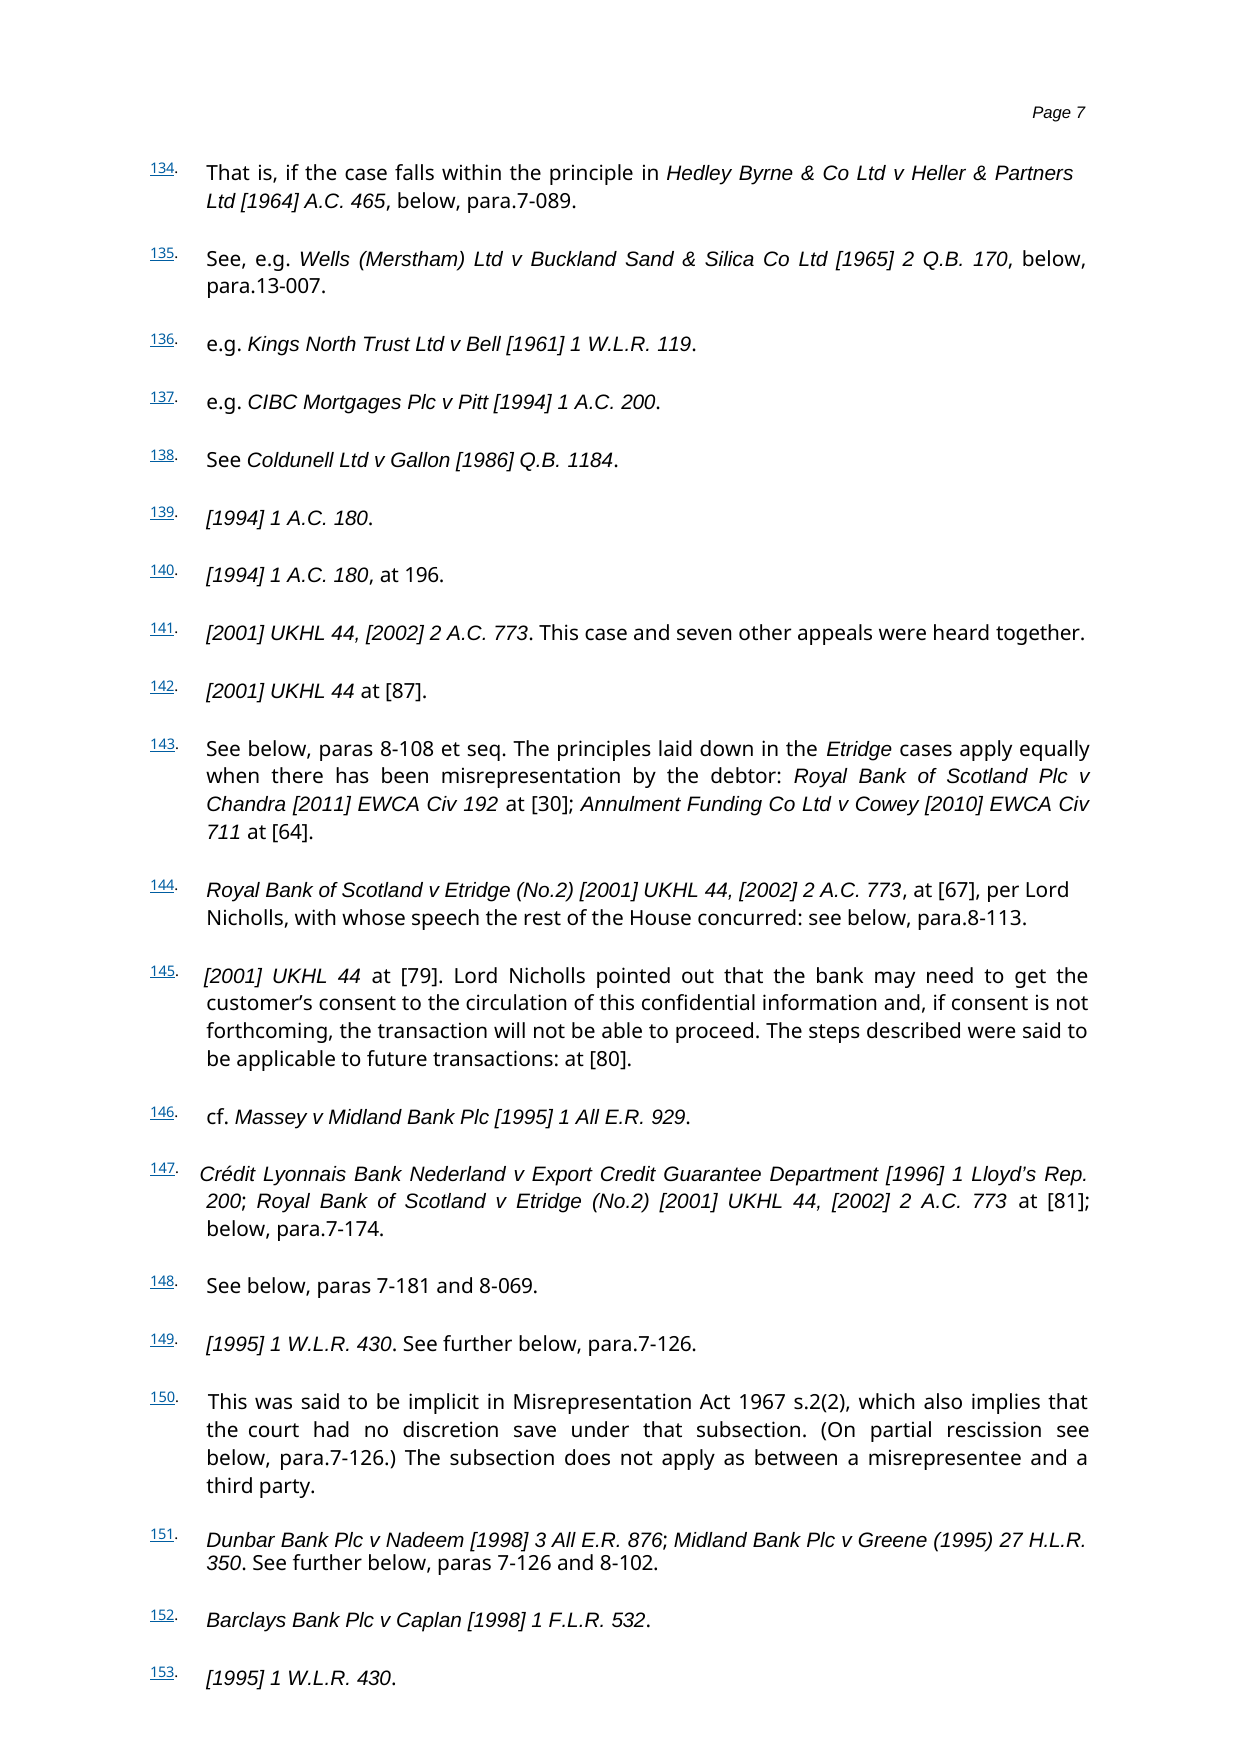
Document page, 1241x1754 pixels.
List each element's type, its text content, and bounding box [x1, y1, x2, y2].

text 146. cf. Massey v Midland Bank Plc [1995] 1 All E.R. 929. [150, 1102, 1107, 1131]
text 147. Crédit Lyonnais Bank Nederland v Export Credit Guarantee Department [1996] 1 Lloyd’s Rep. 200; Royal Bank of Scotland v Etridge (No.2) [2001] UKHL 44, [2002] 2 A.C. 773 at [81]; below, para.7-174. [150, 1160, 1090, 1242]
text 144. Royal Bank of Scotland v Etridge (No.2) [2001] UKHL 44, [2002] 2 A.C. 773, at [67], per Lord Nicholls, with whose speech the rest of the House concurred: see below, para.8-113. [150, 875, 1090, 931]
text 135. See, e.g. Wells (Merstham) Ltd v Buckland Sand & Silica Co Ltd [1965] 2 Q.B. 170, below, para.13-007. [150, 244, 1090, 300]
text 350. See further below, paras 7-126 and 8-102. [206, 1552, 1107, 1575]
text 141. [2001] UKHL 44, [2002] 2 A.C. 773. This case and seven other appeals were heard together. [150, 618, 1107, 647]
text 150. This was said to be implicit in Misrepresentation Act 1967 s.2(2), which also implies that the court had no discretion save under that subsection. (On partial rescission see below, para.7-126.) The subsection does not apply as between a misrepresentee and a third party. [150, 1387, 1090, 1499]
text 134. That is, if the case falls within the principle in Hedley Byrne & Co Ltd v Heller & Partners Ltd [1964] A.C. 465, below, para.7-089. [150, 158, 1090, 214]
text 140. [1994] 1 A.C. 180, at 196. [150, 560, 1107, 589]
text 138. See Coldunell Ltd v Gallon [1986] Q.B. 1184. [150, 444, 1107, 473]
text 136. e.g. Kings North Trust Ltd v Bell [1961] 1 W.L.R. 119. [150, 329, 1107, 358]
text 137. e.g. CIBC Mortgages Plc v Pitt [1994] 1 A.C. 200. [150, 387, 1107, 415]
text 151. Dunbar Bank Plc v Nadeem [1998] 3 All E.R. 876; Midland Bank Plc v Greene (1995) 27 H.L.R. [150, 1528, 1107, 1552]
text 153. [1995] 1 W.L.R. 430. [150, 1662, 1107, 1691]
text 145. [2001] UKHL 44 at [79]. Lord Nicholls pointed out that the bank may need to get the customer’s consent to the circulation of this confidential information and, if consent is not forthcoming, the transaction will not be able to proceed. The steps described were said to be applicable to future transactions: at [80]. [150, 961, 1090, 1073]
text 143. See below, paras 8-108 et seq. The principles laid down in the Etridge cases apply equally when there has been misrepresentation by the debtor: Royal Bank of Scotland Plc v Chandra [2011] EWCA Civ 192 at [30]; Annulment Funding Co Ltd v Cowey [2010] EWCA Civ 711 at [64]. [150, 734, 1090, 846]
text 142. [2001] UKHL 44 at [87]. [150, 676, 1107, 704]
text 149. [1995] 1 W.L.R. 430. See further below, para.7-126. [150, 1329, 1107, 1358]
text 152. Barclays Bank Plc v Caplan [1998] 1 F.L.R. 532. [150, 1604, 1107, 1633]
text 148. See below, paras 7-181 and 8-069. [150, 1271, 1107, 1300]
text 139. [1994] 1 A.C. 180. [150, 502, 1107, 531]
